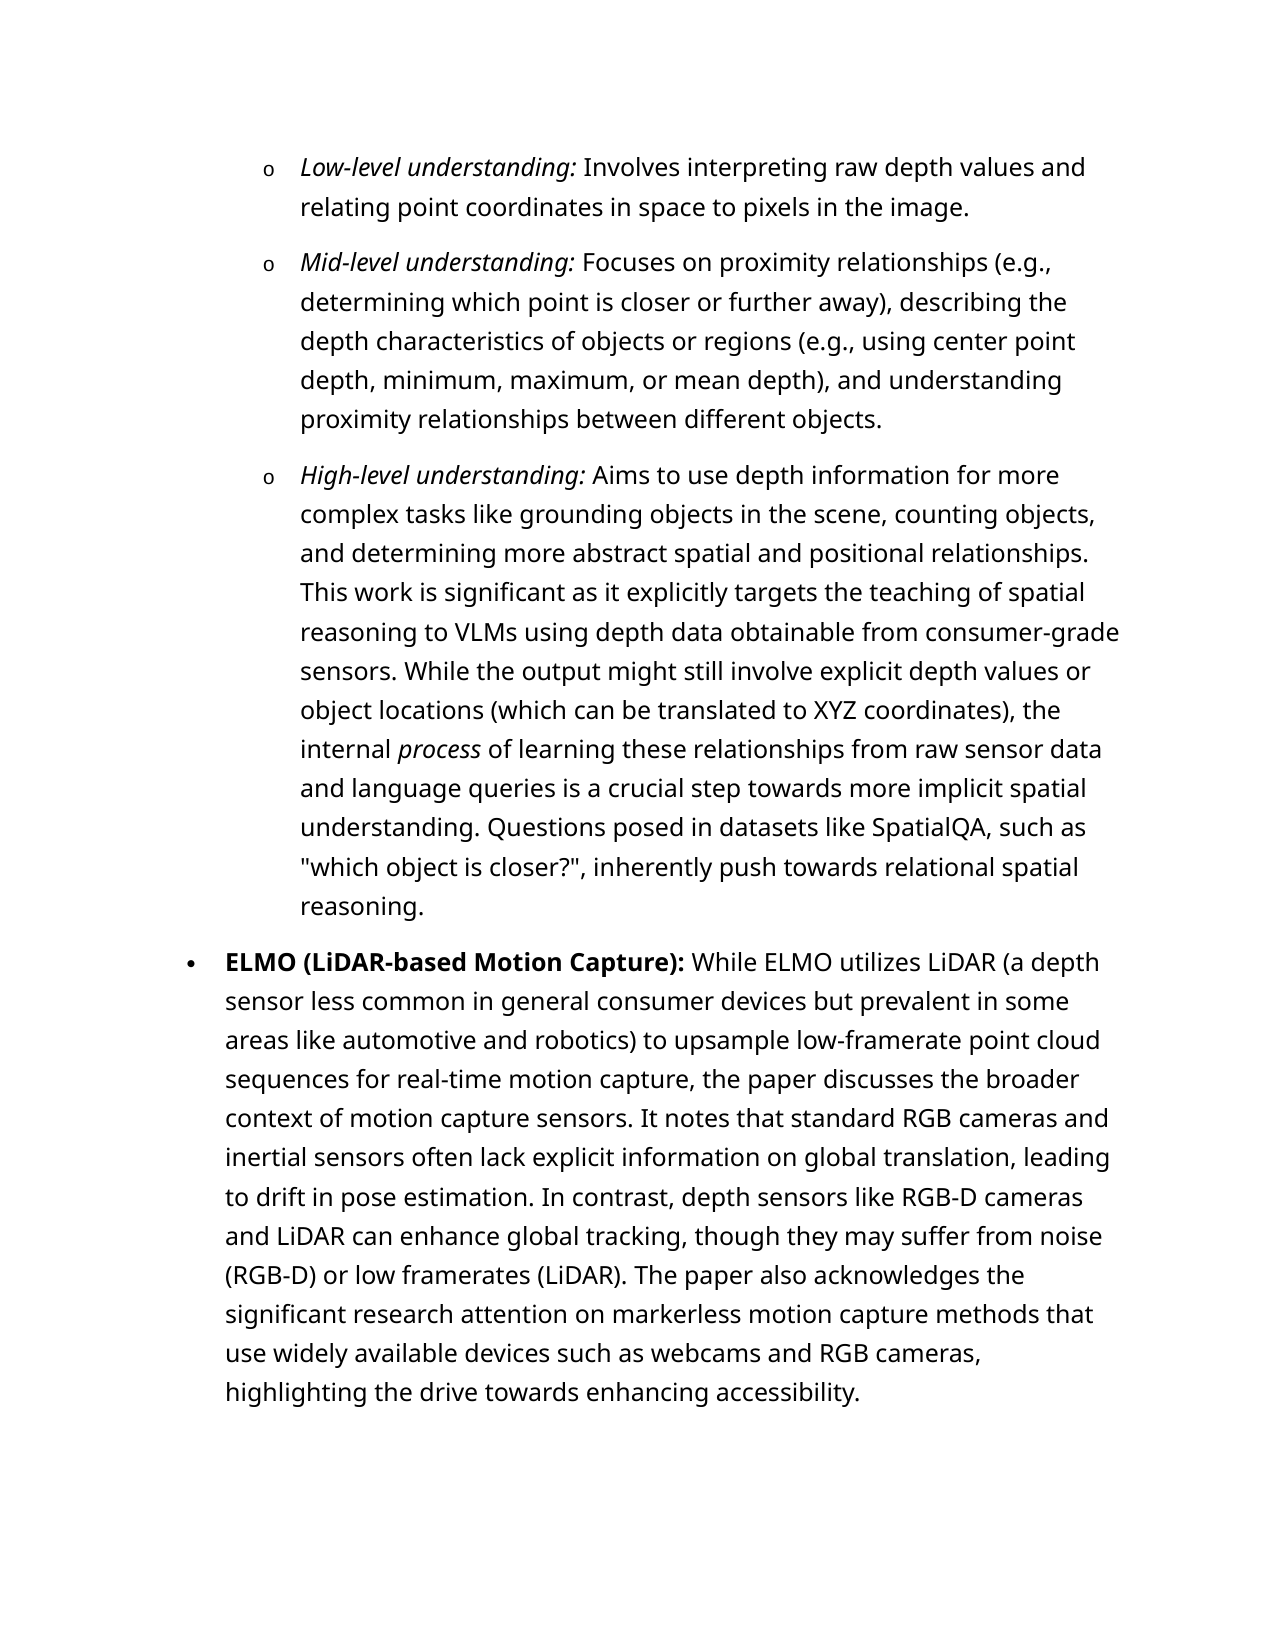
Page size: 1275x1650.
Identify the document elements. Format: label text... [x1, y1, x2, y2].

list High-level understanding: Aims to use depth information for more complex tasks like grounding objects in the scene, counting objects, and determining more abstract spatial and positional relationships. This work is significant as it explicitly targets the teaching of spatial reasoning to VLMs using depth data obtainable from consumer-grade sensors. While the output might still involve explicit depth values or object locations (which can be translated to XYZ coordinates), the internal process of learning these relationships from raw sensor data and language queries is a crucial step towards more implicit spatial understanding. Questions posed in datasets like SpatialQA, such as "which object is closer?", inherently push towards relational spatial reasoning. [262, 457, 1125, 922]
list Mid-level understanding: Focuses on proximity relationships (e.g., determining which point is closer or further away), describing the depth characteristics of objects or regions (e.g., using center point depth, minimum, maximum, or mean depth), and understanding proximity relationships between different objects. [262, 245, 1125, 436]
list ELMO (LiDAR-based Motion Capture): While ELMO utilizes LiDAR (a depth sensor less common in general consumer devices but prevalent in some areas like automotive and robotics) to upsample low-framerate point cloud sequences for real-time motion capture, the paper discusses the broader context of motion capture sensors. It notes that standard RGB cameras and inertial sensors often lack explicit information on global translation, leading to drift in pose estimation. In contrast, depth sensors like RGB-D cameras and LiDAR can enhance global tracking, though they may suffer from noise (RGB-D) or low framerates (LiDAR). The paper also acknowledges the significant research attention on markerless motion capture methods that use widely available devices such as webcams and RGB cameras, highlighting the drive towards enhancing accessibility. [187, 944, 1125, 1409]
list Low-level understanding: Involves interpreting raw depth values and relating point coordinates in space to pixels in the image. [262, 150, 1125, 223]
